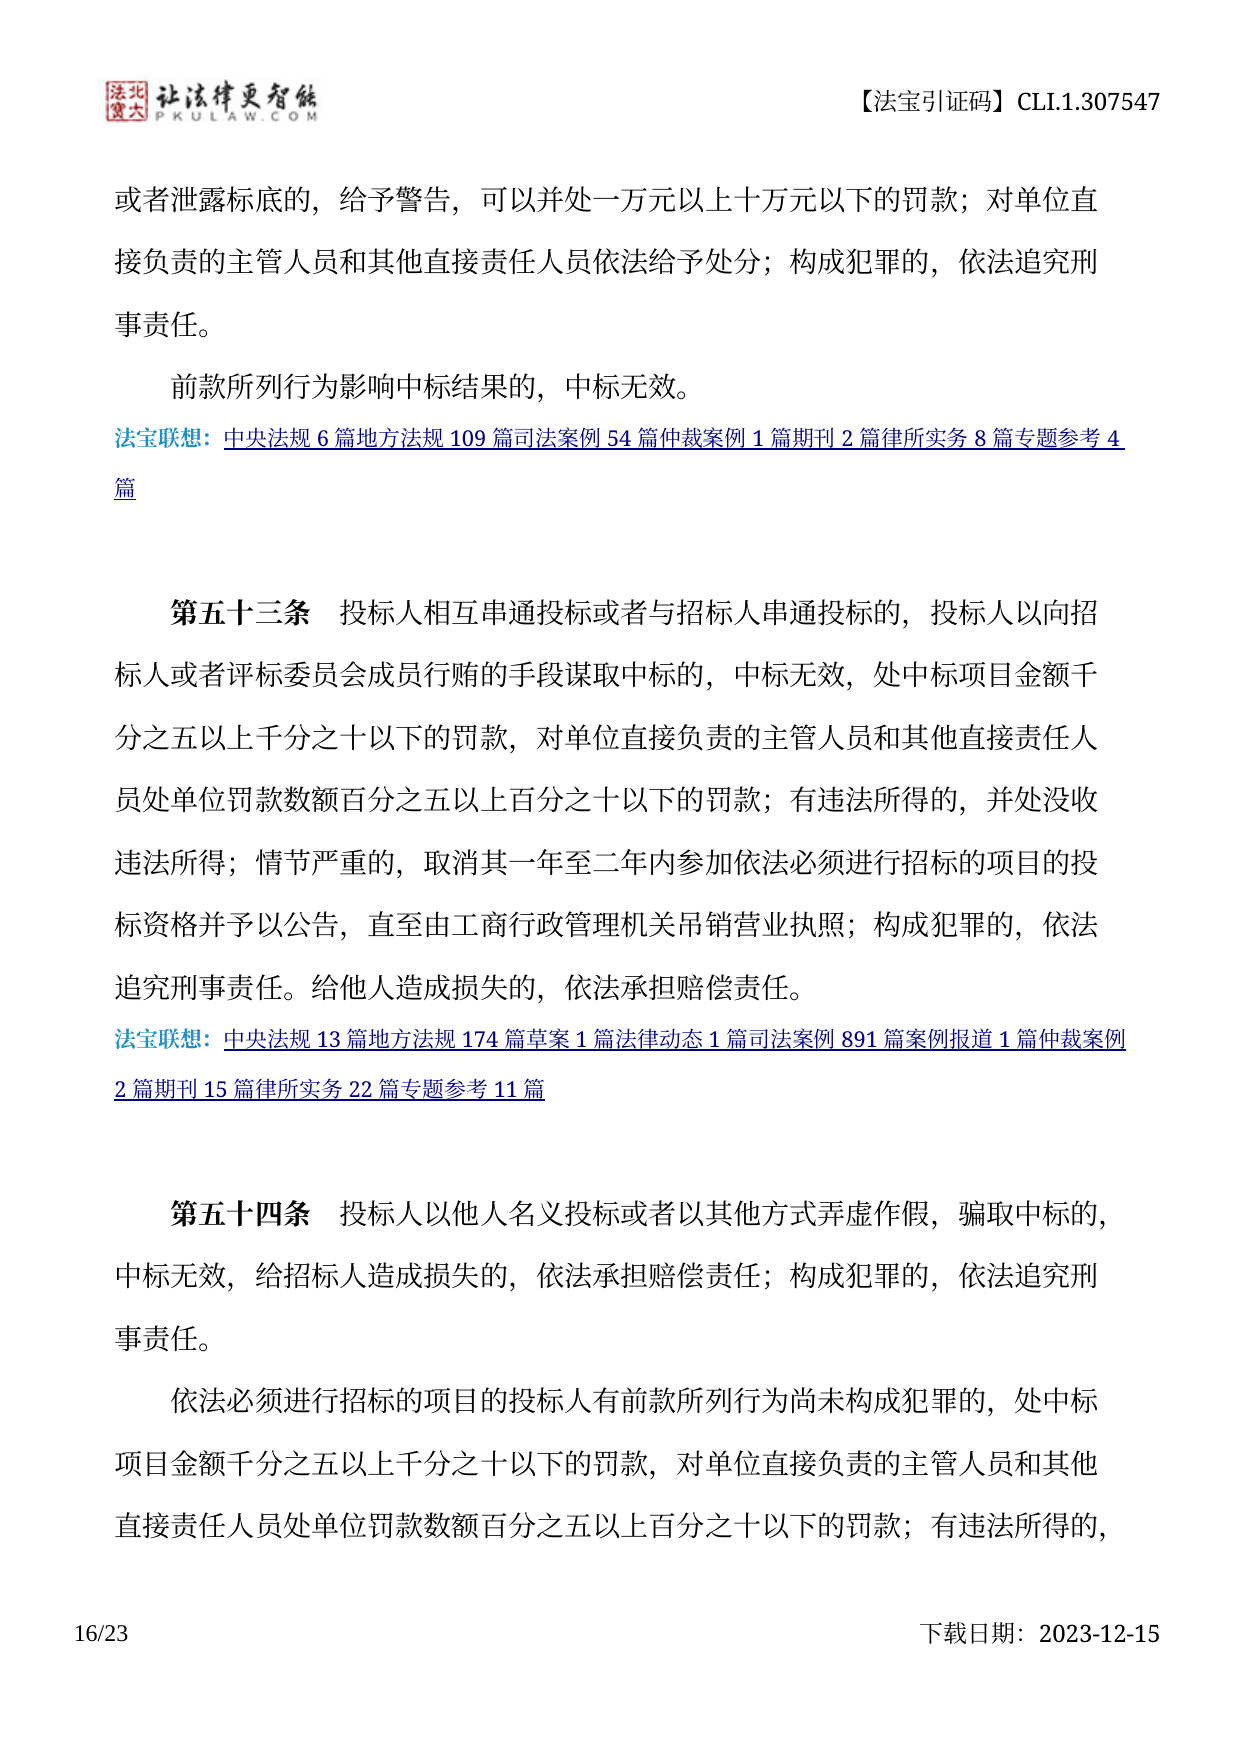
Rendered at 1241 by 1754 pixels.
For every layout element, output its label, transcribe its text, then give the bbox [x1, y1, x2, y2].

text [114, 1357, 1126, 1545]
text 第五十四条 投标人以他人名义投标或者以其他方式弄虚作假，骗取中标的，中标无效，给招标人造成损失的，依法承担赔偿责任；构成犯罪的，依法追究刑事责任。 [114, 1170, 1126, 1357]
text 法宝联想：中央法规 6 篇地方法规 109 篇司法案例 54 篇仲裁案例 1 篇期刊 2 篇律所实务 8 篇专题参考 4 篇 [114, 421, 1126, 503]
text 第五十三条 投标人相互串通投标或者与招标人串通投标的，投标人以向招标人或者评标委员会成员行贿的手段谋取中标的，中标无效，处中标项目金额千分之五以上千分之十以下的罚款，对单位直接负责的主管人员和其他直接责任人员处单位罚款数额百分之五以上百分之十以下的罚款；有违法所得的，并处没收违法所得；情节严重的，取消其一年至二年内参加依法必须进行招标的项目的投标资格并予以公告，直至由工商行政管理机关吊销营业执照；构成犯罪的，依法追究刑事责任。给他人造成损失的，依法承担赔偿责任。 [114, 569, 1126, 1006]
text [114, 156, 1126, 343]
picture [73, 75, 358, 126]
text 前款所列行为影响中标结果的，中标无效。 [114, 343, 1126, 406]
text 法宝联想：中央法规 13 篇地方法规 174 篇草案 1 篇法律动态 1 篇司法案例 891 篇案例报道 1 篇仲裁案例 2 篇期刊 15 篇律所实务 22 篇专题参考 11 篇 [114, 1022, 1126, 1104]
